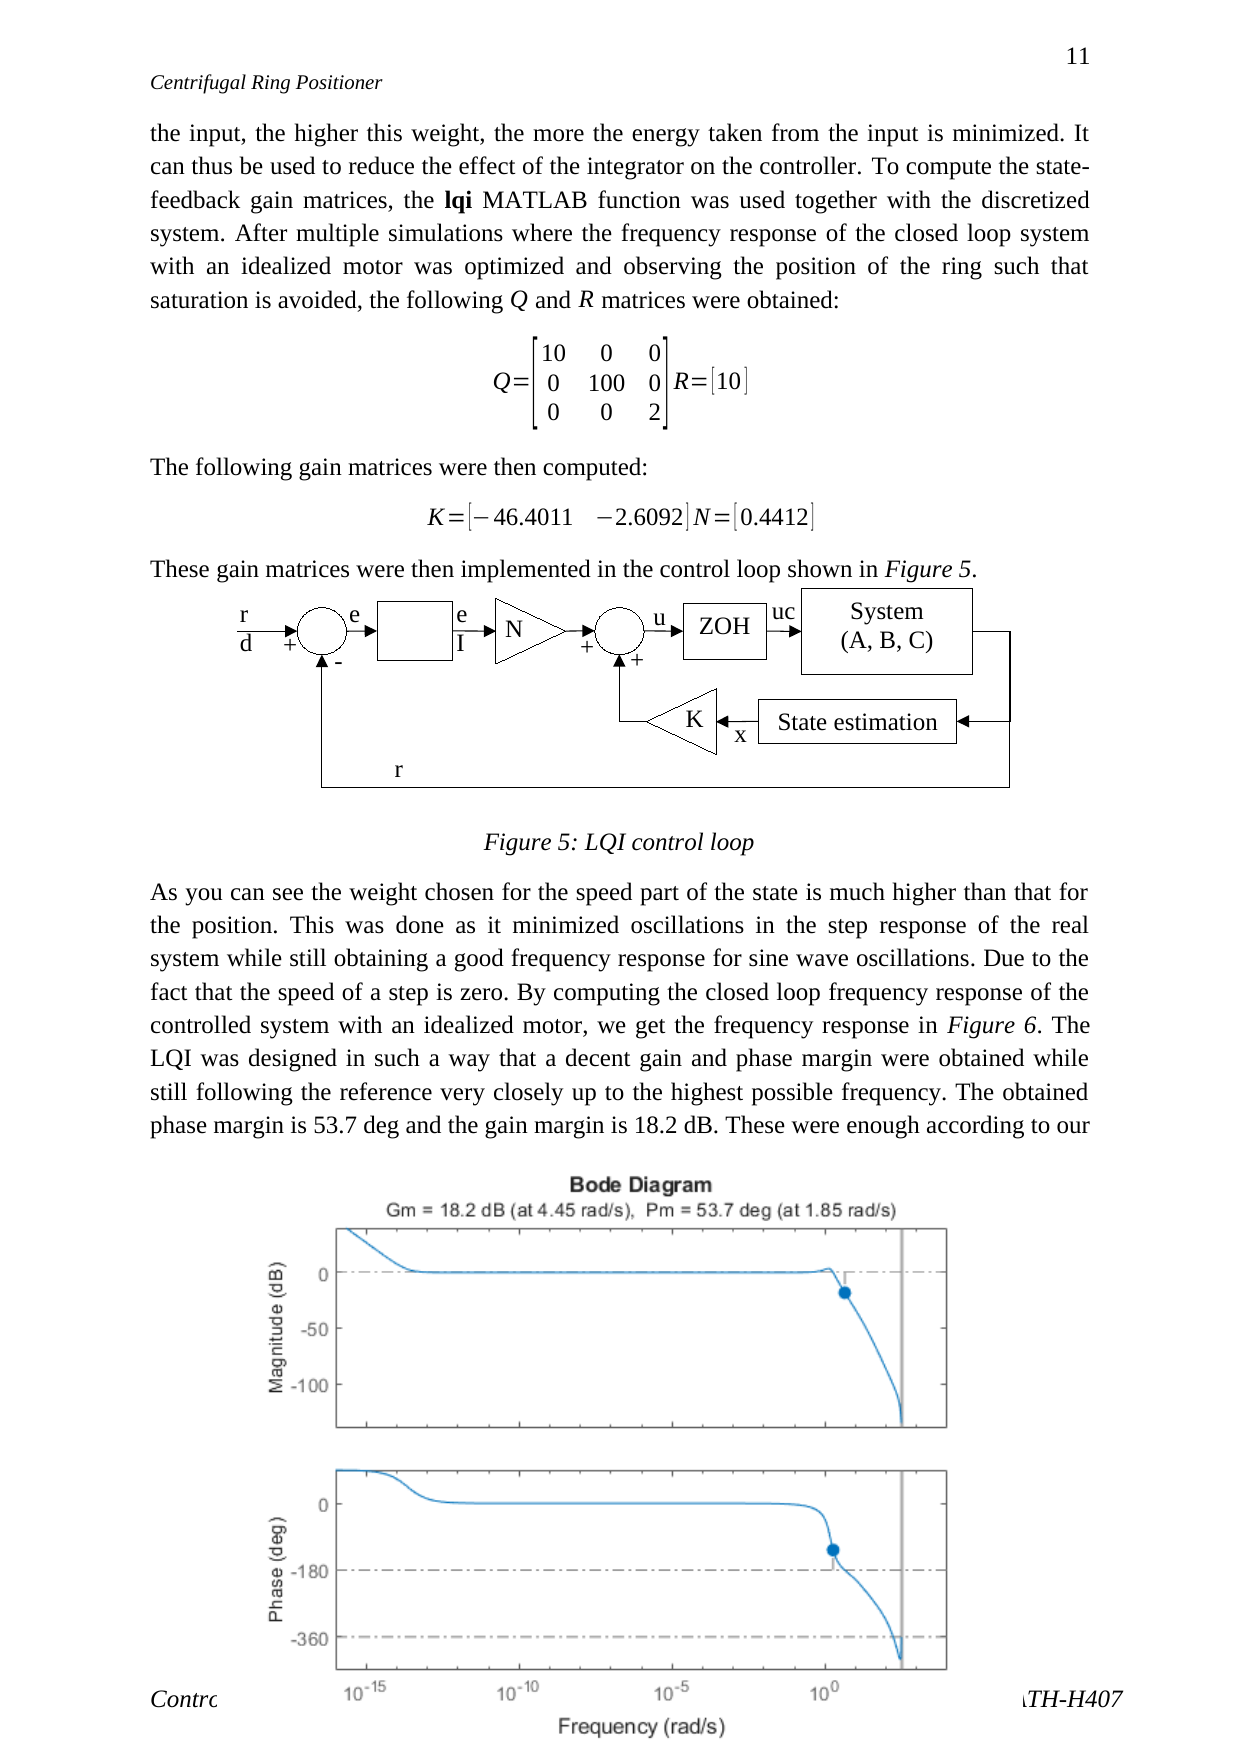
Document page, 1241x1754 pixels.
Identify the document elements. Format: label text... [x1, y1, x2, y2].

picture [217, 1149, 1024, 1754]
text These gain matrices were then implemented in the control loop shown in Figure 5. [150, 554, 1090, 582]
text The following gain matrices were then computed: [150, 452, 1090, 481]
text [150, 118, 1090, 313]
text Figure 5: LQI control loop [150, 604, 1090, 855]
text As you can see the weight chosen for the speed part of the state is much higher than that for the position. This was done as it minimized oscillations in the step response of the real system while still obtaining a good frequency response for sine wave oscillations. Due to the fact that the speed of a step is zero. By computing the closed loop frequency response of the controlled system with an idealized motor, we get the frequency response in Figure 6. The LQI was designed in such a way that a decent gain and phase margin were obtained while still following the reference very closely up to the highest possible frequency. The obtained phase margin is 53.7 deg and the gain margin is 18.2 dB. These were enough according to our experiments to account for any additional poles not accounted for due to the linearization, originating from the non-linearity of the system. There is also a resonance peak at about 1.3 rad/s and then a steep drop off in both phase and amplitude. This peak has an amplitude of 3.5 dB. [150, 877, 1090, 1139]
